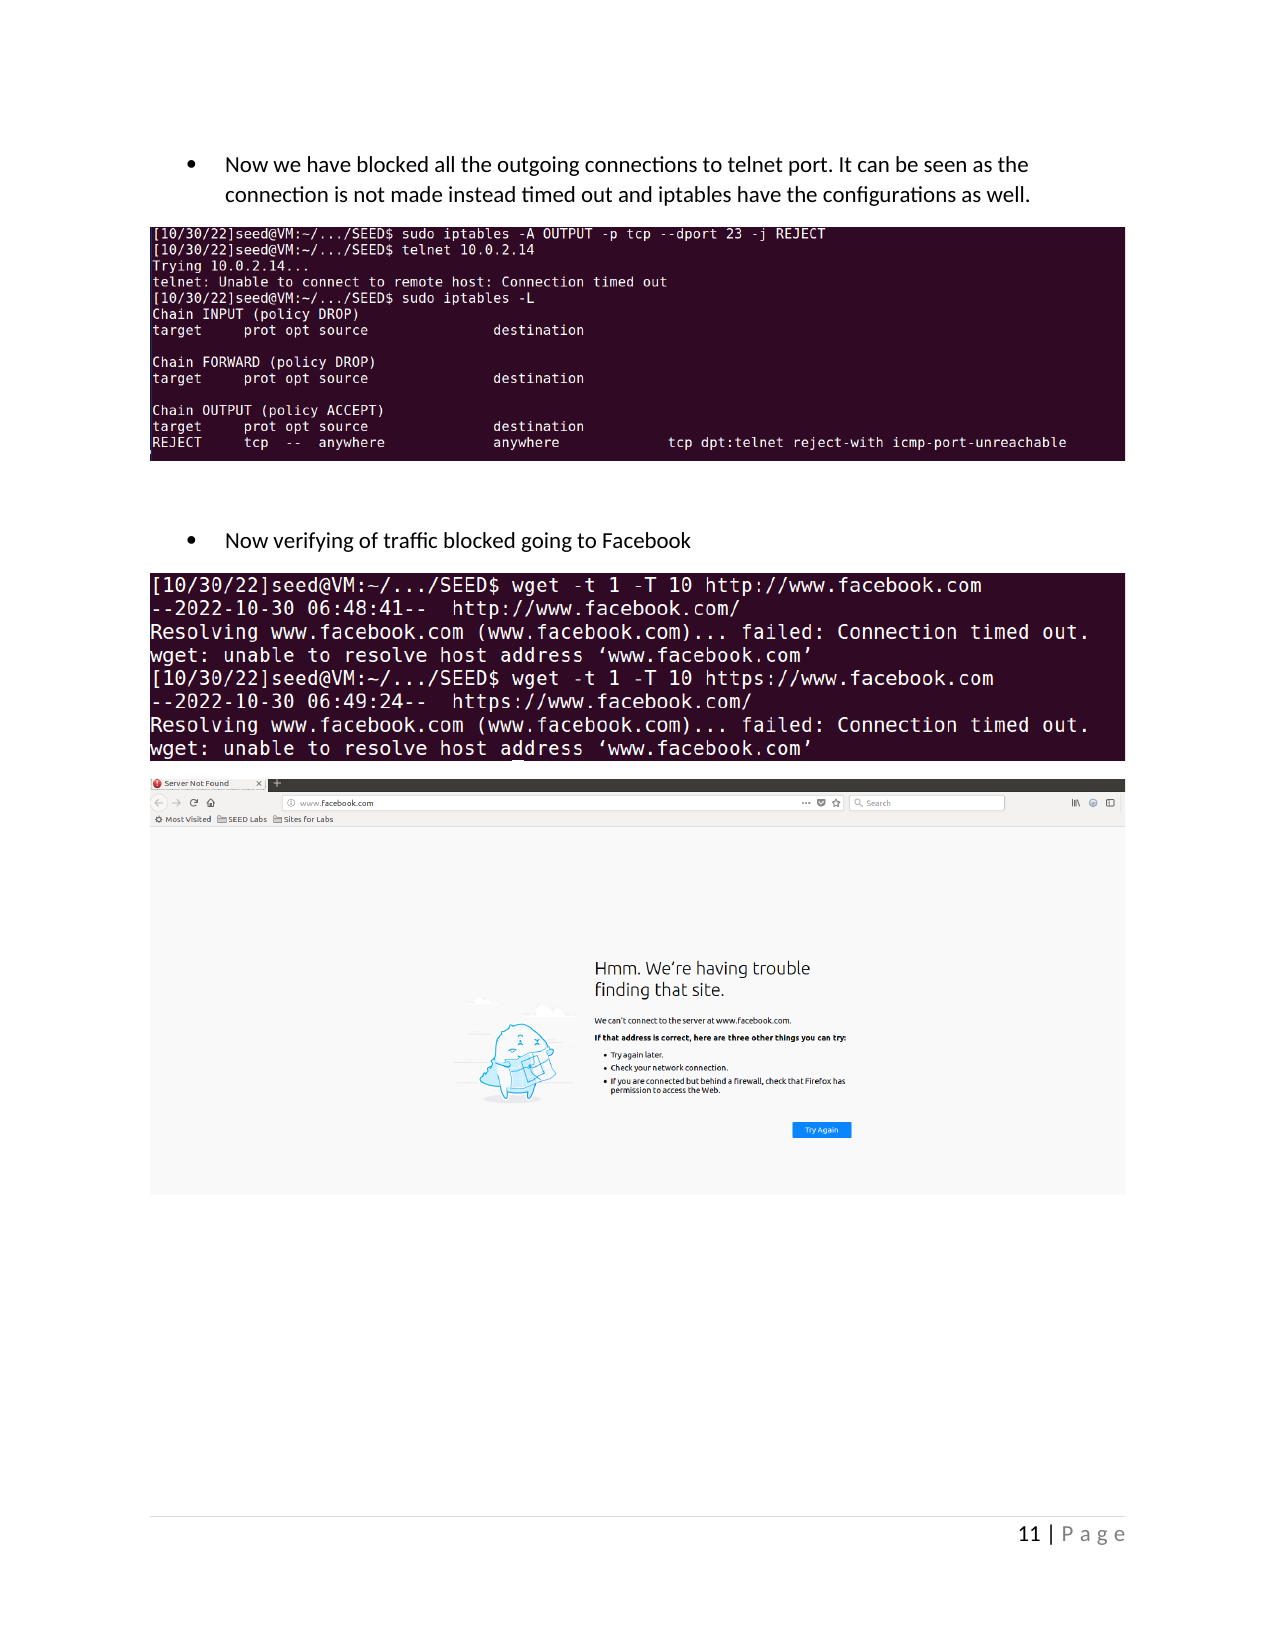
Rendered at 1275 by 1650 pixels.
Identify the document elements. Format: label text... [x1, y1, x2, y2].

picture [150, 573, 1125, 761]
picture [150, 227, 1125, 461]
list Now we have blocked all the outgoing connections to telnet port. It can be seen as the connection is not made instead timed out and iptables have the configurations as well. [187, 150, 1125, 208]
list Now verifying of traffic blocked going to Facebook [187, 527, 1125, 555]
picture [150, 779, 1125, 1195]
